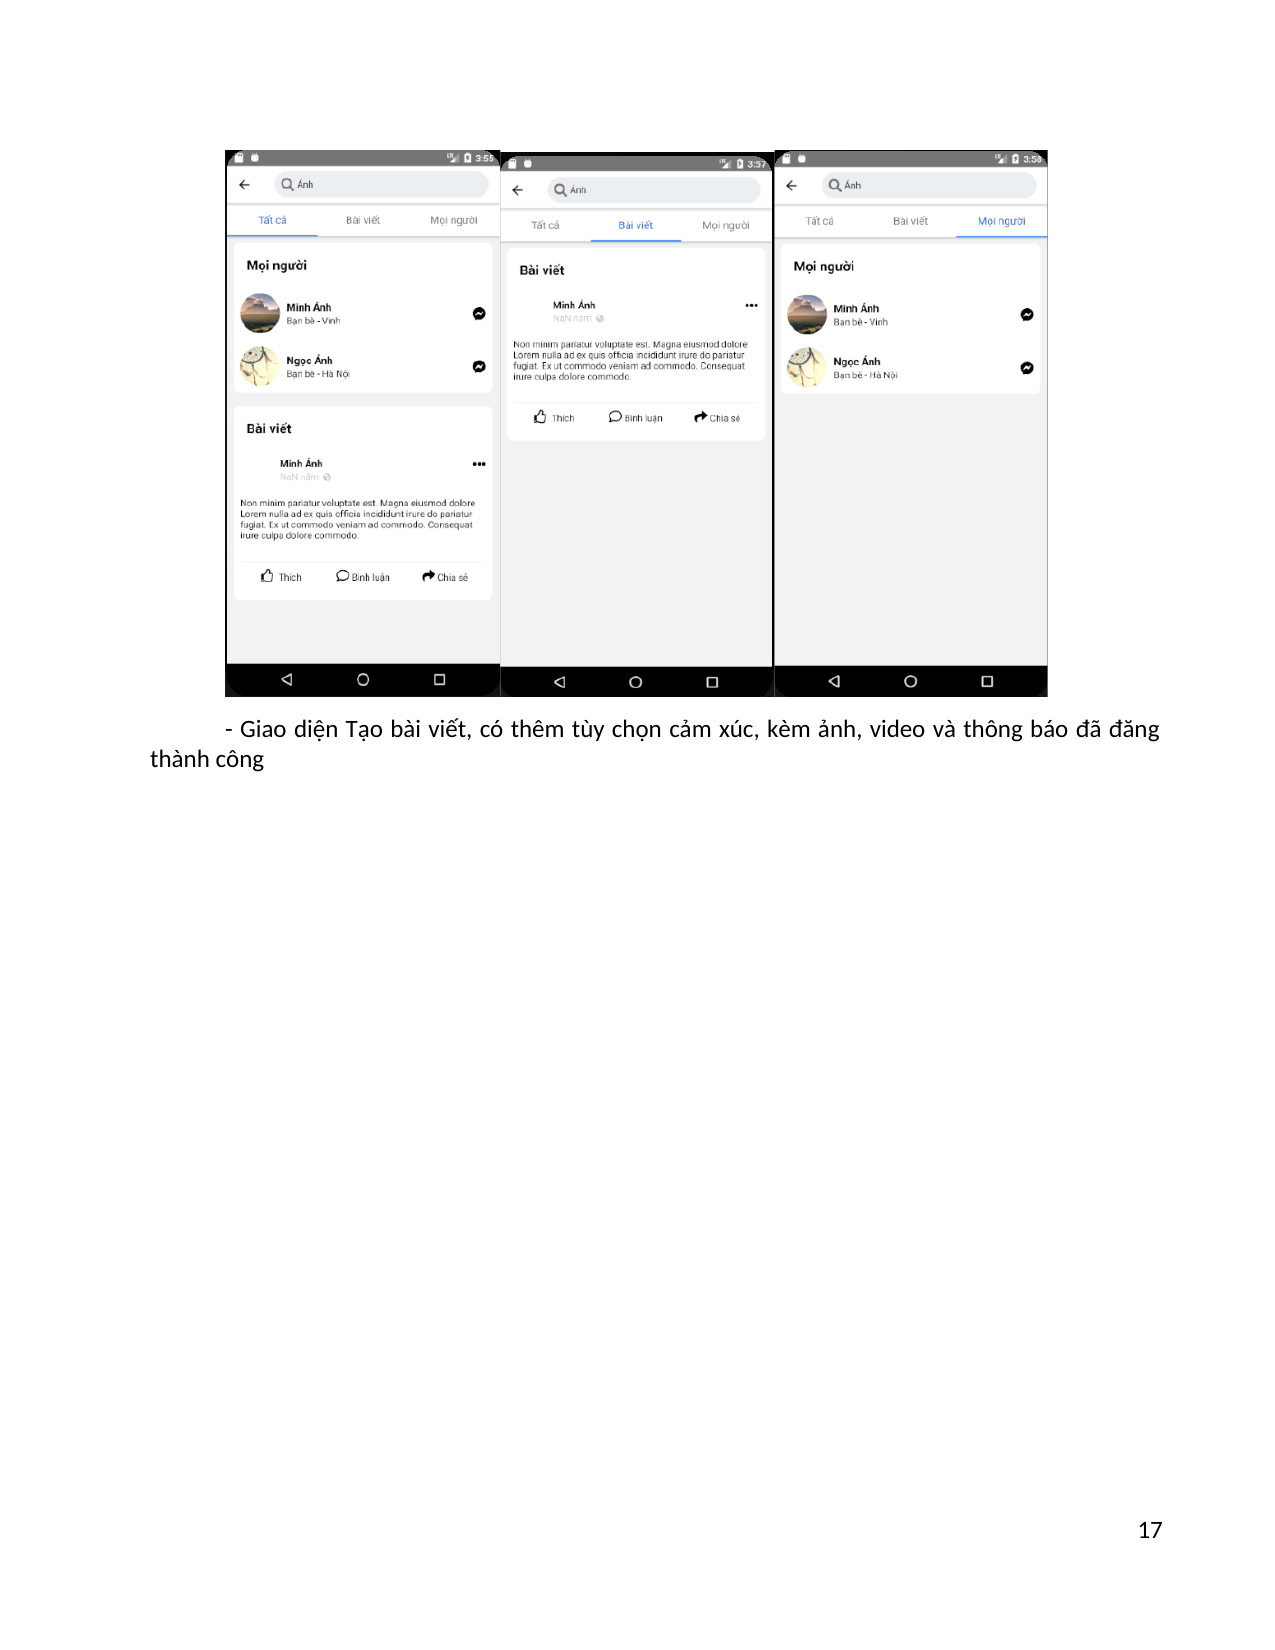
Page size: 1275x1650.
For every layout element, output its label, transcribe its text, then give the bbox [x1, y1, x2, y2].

text - Giao diện Tạo bài viết, có thêm tùy chọn cảm xúc, kèm ảnh, video và thông báo đã đăng thành công [150, 713, 1162, 774]
picture [225, 150, 1048, 697]
